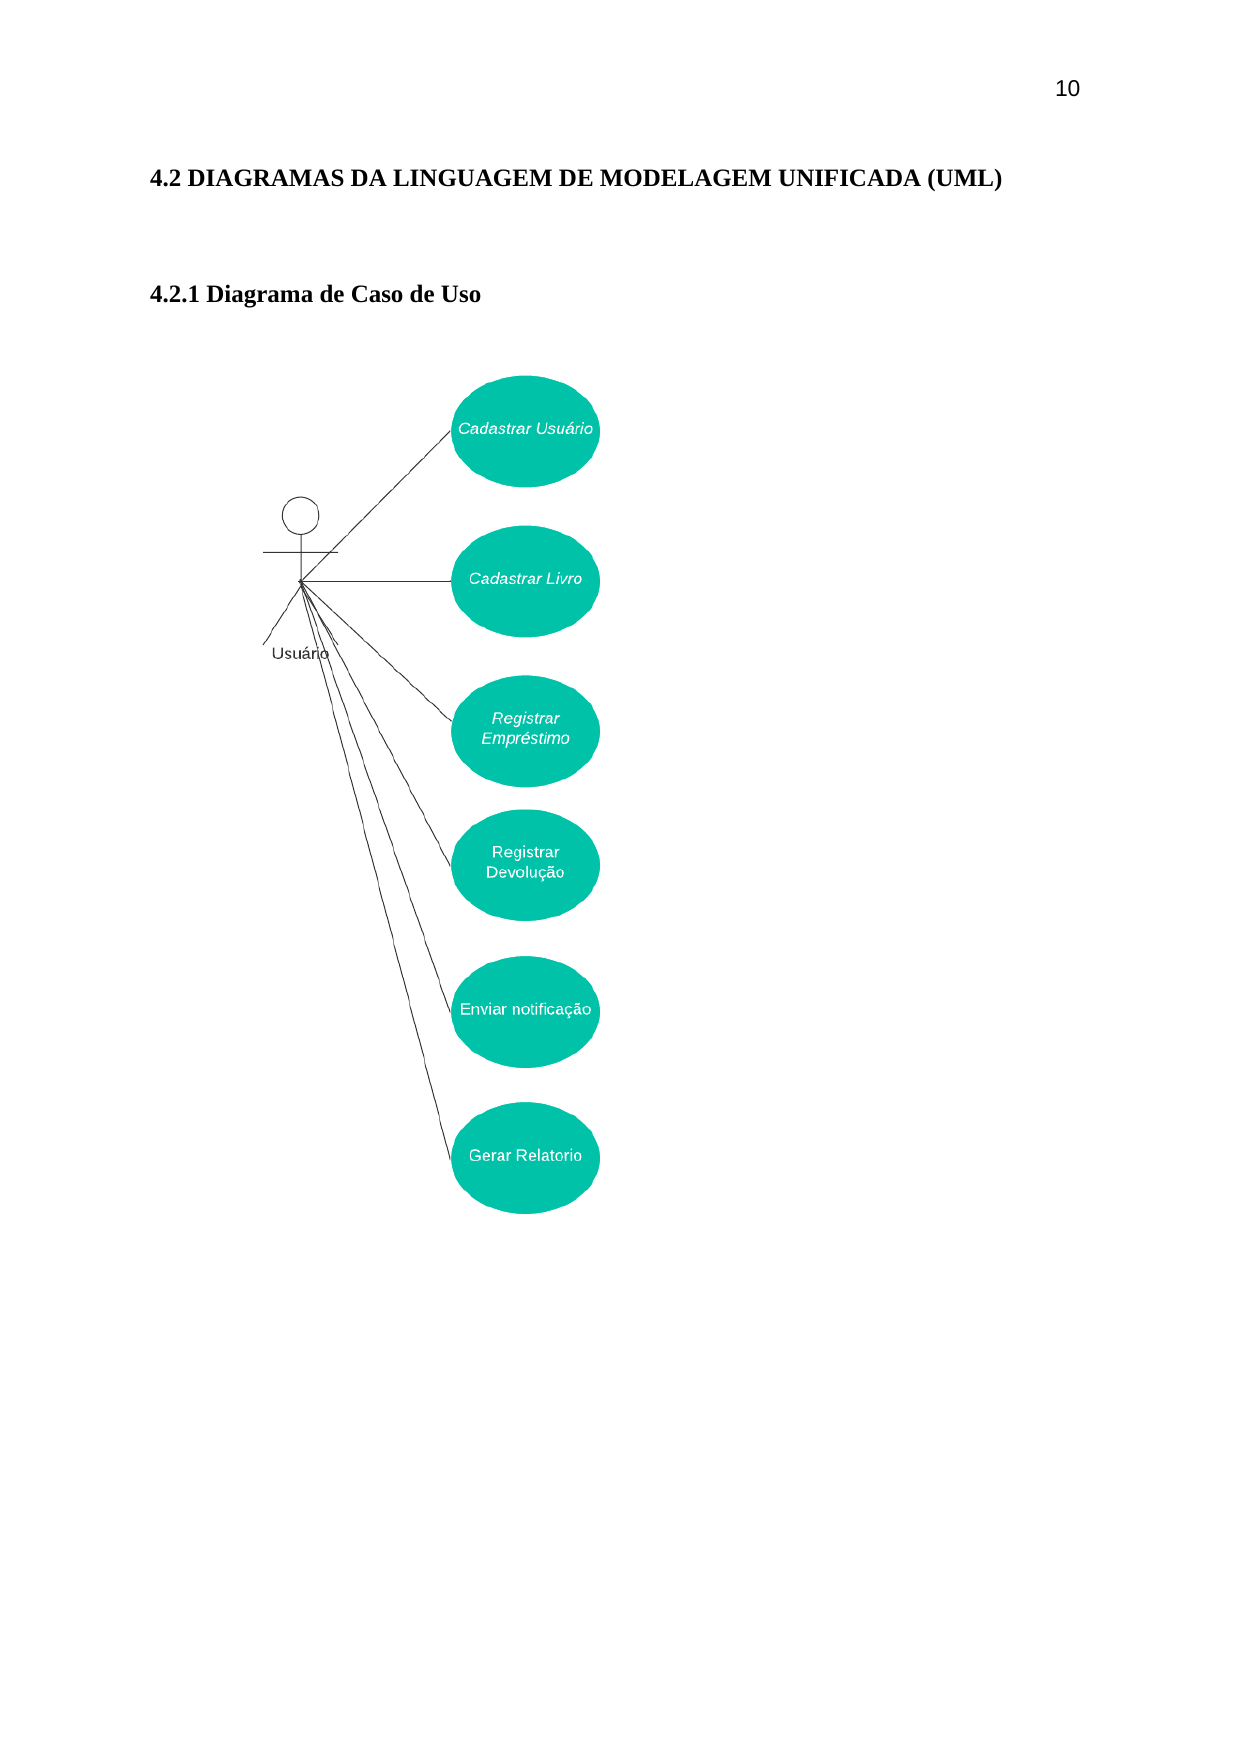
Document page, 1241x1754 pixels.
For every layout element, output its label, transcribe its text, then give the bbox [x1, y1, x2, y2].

picture [150, 337, 638, 1252]
subtitle 4.2.1 Diagrama de Caso de Uso [150, 279, 1090, 308]
subtitle 4.2 DIAGRAMAS DA LINGUAGEM DE MODELAGEM UNIFICADA (UML) [150, 163, 1090, 192]
